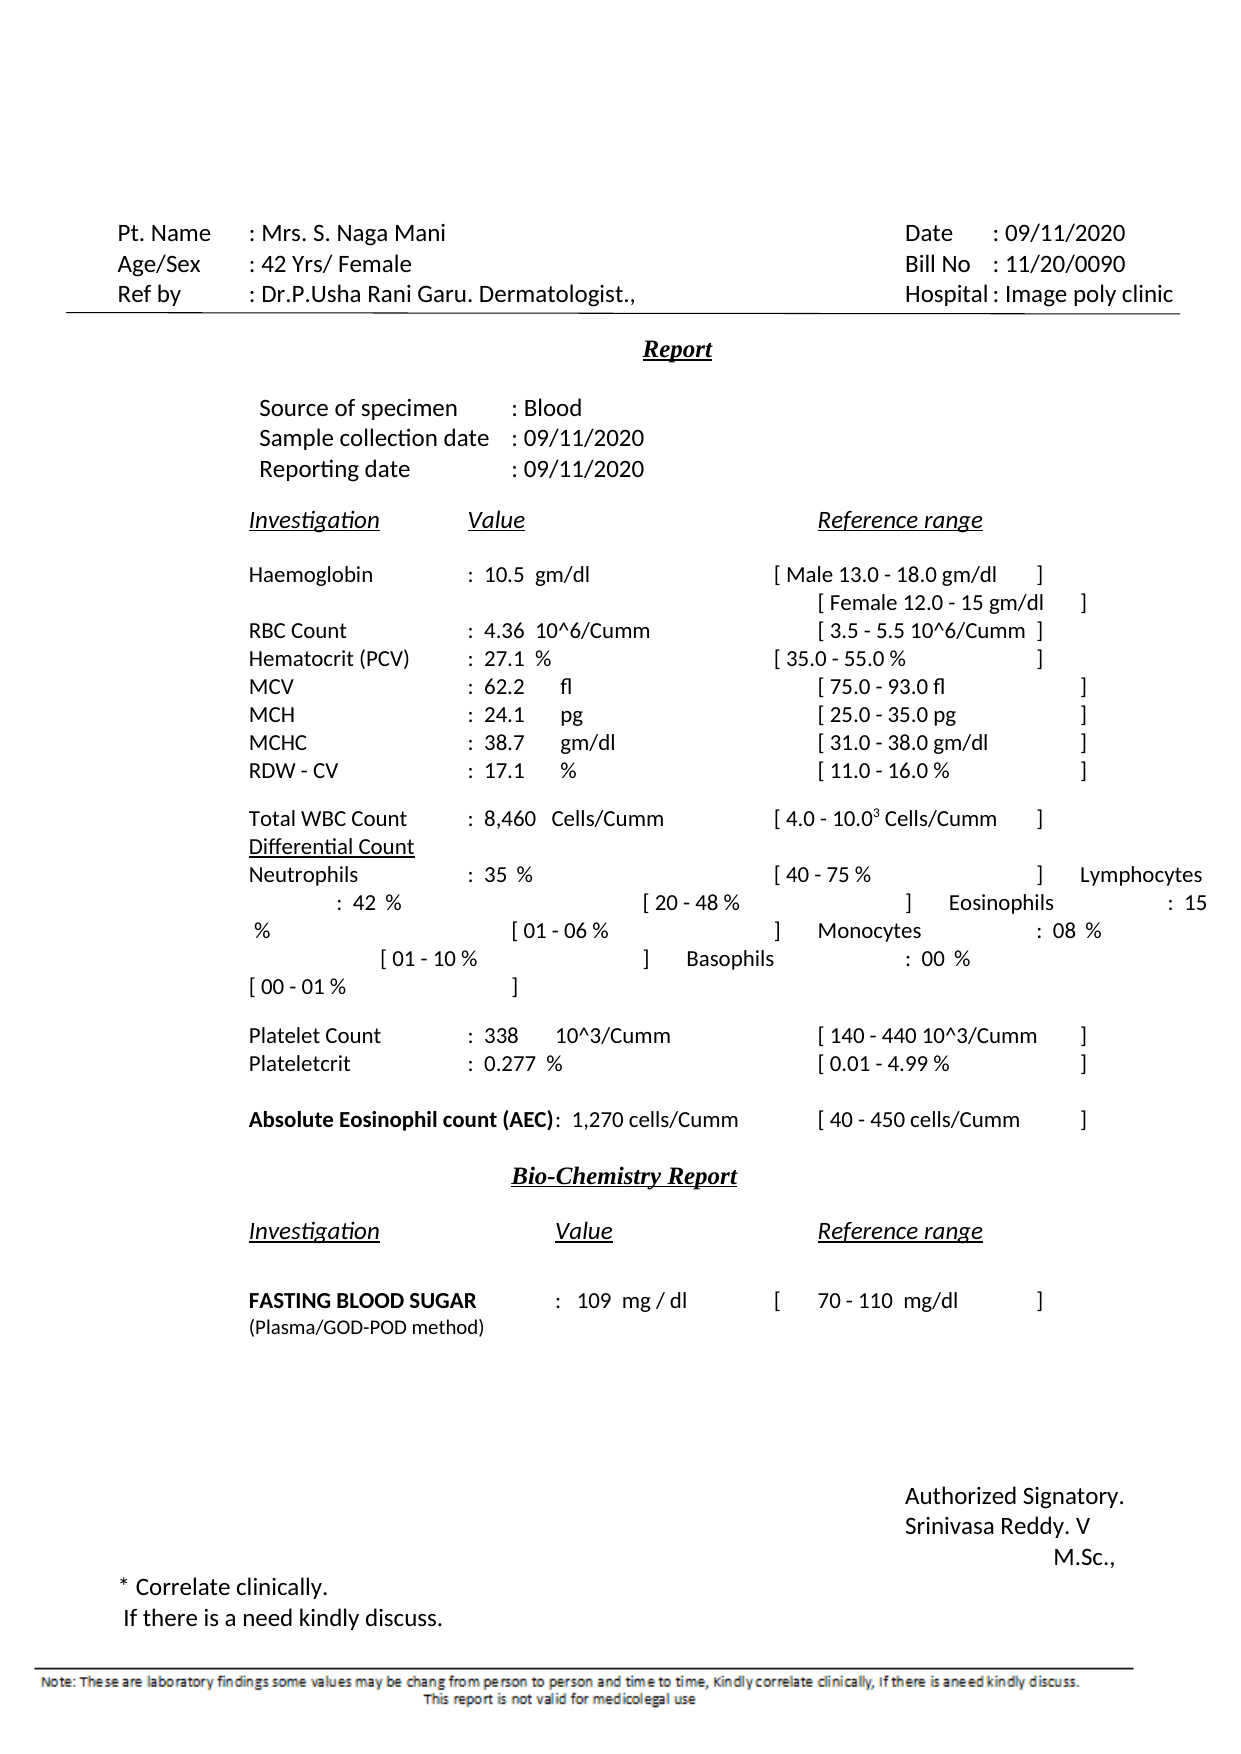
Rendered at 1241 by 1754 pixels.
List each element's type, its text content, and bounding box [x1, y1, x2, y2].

text RDW - CV : 17.1 % [ 11.0 - 16.0 % ] [205, 756, 1210, 784]
text Haemoglobin : 10.5 gm/dl [ Male 13.0 - 18.0 gm/dl ] [205, 560, 1210, 588]
text Age/Sex : 42 Yrs/ Female Bill No : 11/20/0090 [74, 248, 1210, 278]
text Sample collection date : 09/11/2020 [259, 422, 1210, 453]
text Authorized Signatory. [905, 1480, 1210, 1510]
text RBC Count : 4.36 10^6/Cumm [ 3.5 - 5.5 10^6/Cumm ] [205, 616, 1210, 644]
text MCH : 24.1 pg [ 25.0 - 35.0 pg ] [205, 700, 1210, 728]
text Hematocrit (PCV) : 27.1 % [ 35.0 - 55.0 % ] [205, 644, 1210, 672]
text Source of specimen : Blood [259, 392, 1210, 422]
text Differential Count [205, 832, 1210, 860]
text Bio-Chemistry Report [467, 1161, 1210, 1189]
text * Correlate clinically. [74, 1571, 1210, 1602]
text Total WBC Count : 8,460 Cells/Cumm [ 4.0 - 10.03 Cells/Cumm ] [205, 804, 1210, 832]
text MCV : 62.2 fl [ 75.0 - 93.0 fl ] [205, 672, 1210, 700]
text If there is a need kindly discuss. [74, 1602, 1210, 1632]
text Neutrophils : 35 % [ 40 - 75 % ] Lymphocytes : 42 % [ 20 - 48 % ] Eosinophils : 15 % [ 01 - 06 % ] Monocytes : 08 % [ 01 - 10 % ] Basophils : 00 % [ 00 - 01 % ] [205, 860, 1210, 1000]
text Platelet Count : 338 10^3/Cumm [ 140 - 440 10^3/Cumm ] [205, 1021, 1210, 1049]
text Plateletcrit : 0.277 % [ 0.01 - 4.99 % ] [205, 1049, 1210, 1077]
text Absolute Eosinophil count (AEC) : 1,270 cells/Cumm [ 40 - 450 cells/Cumm ] [205, 1105, 1210, 1133]
text Report [599, 334, 1210, 363]
text (Plasma/GOD-POD method) [205, 1314, 1210, 1340]
text [ Female 12.0 - 15 gm/dl ] [774, 588, 1210, 616]
text Investigation Value Reference range [205, 504, 1210, 534]
text Pt. Name : Mrs. S. Naga Mani Date : 09/11/2020 [74, 217, 1210, 248]
text Investigation Value Reference range [205, 1215, 1210, 1246]
text Ref by : Dr.P.Usha Rani Garu. Dermatologist., Hospital : Image poly clinic [74, 278, 1210, 309]
text M.Sc., [992, 1541, 1210, 1571]
text Srinivasa Reddy. V [861, 1510, 1210, 1541]
text MCHC : 38.7 gm/dl [ 31.0 - 38.0 gm/dl ] [205, 728, 1210, 756]
picture [30, 1665, 1137, 1709]
text FASTING BLOOD SUGAR : 109 mg / dl [ 70 - 110 mg/dl ] [205, 1286, 1210, 1314]
text Reporting date : 09/11/2020 [259, 453, 1210, 483]
